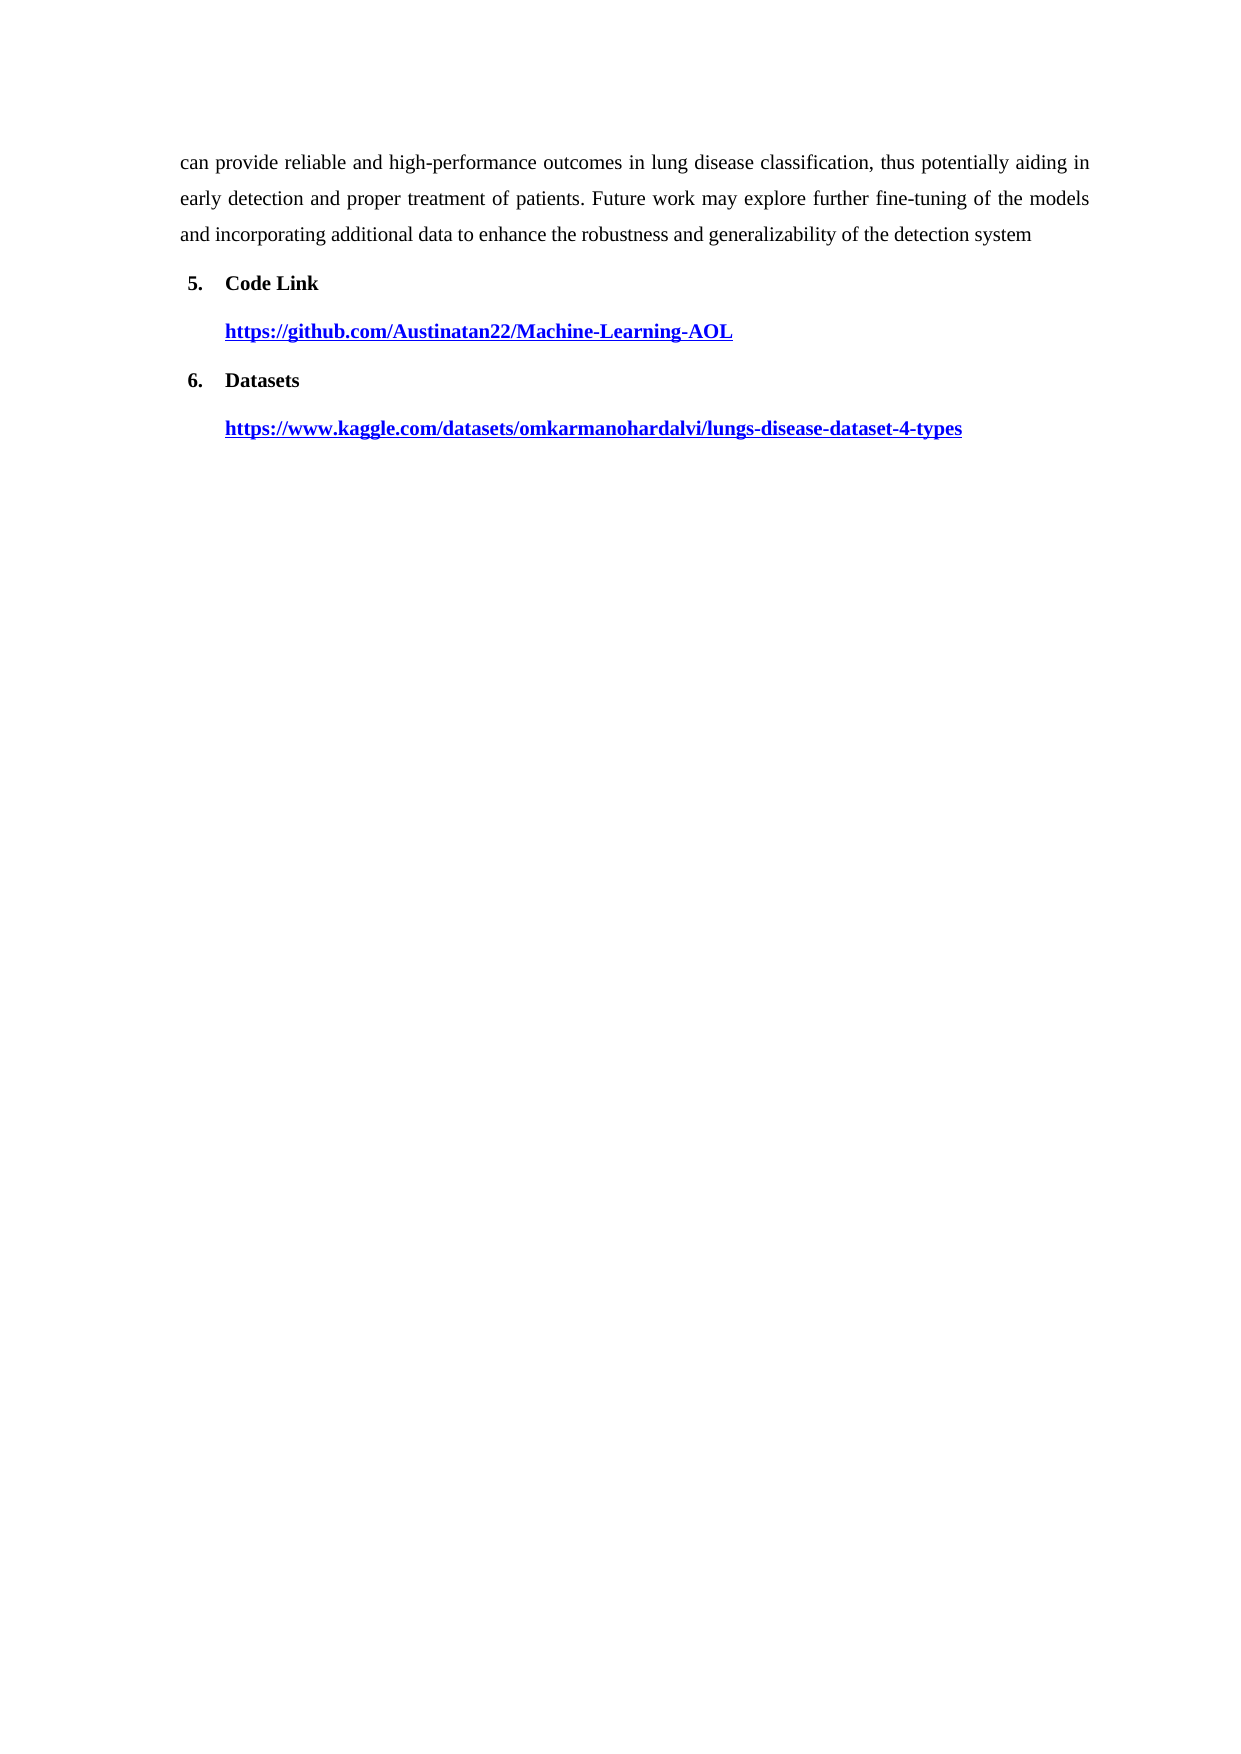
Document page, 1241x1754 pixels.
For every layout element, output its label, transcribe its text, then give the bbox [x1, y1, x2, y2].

text https://www.kaggle.com/datasets/omkarmanohardalvi/lungs-disease-dataset-4-types [225, 416, 1090, 440]
text https://github.com/Austinatan22/Machine-Learning-AOL [225, 319, 1090, 343]
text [180, 150, 1090, 246]
list Code Link [187, 271, 1090, 295]
list Datasets [187, 368, 1090, 392]
